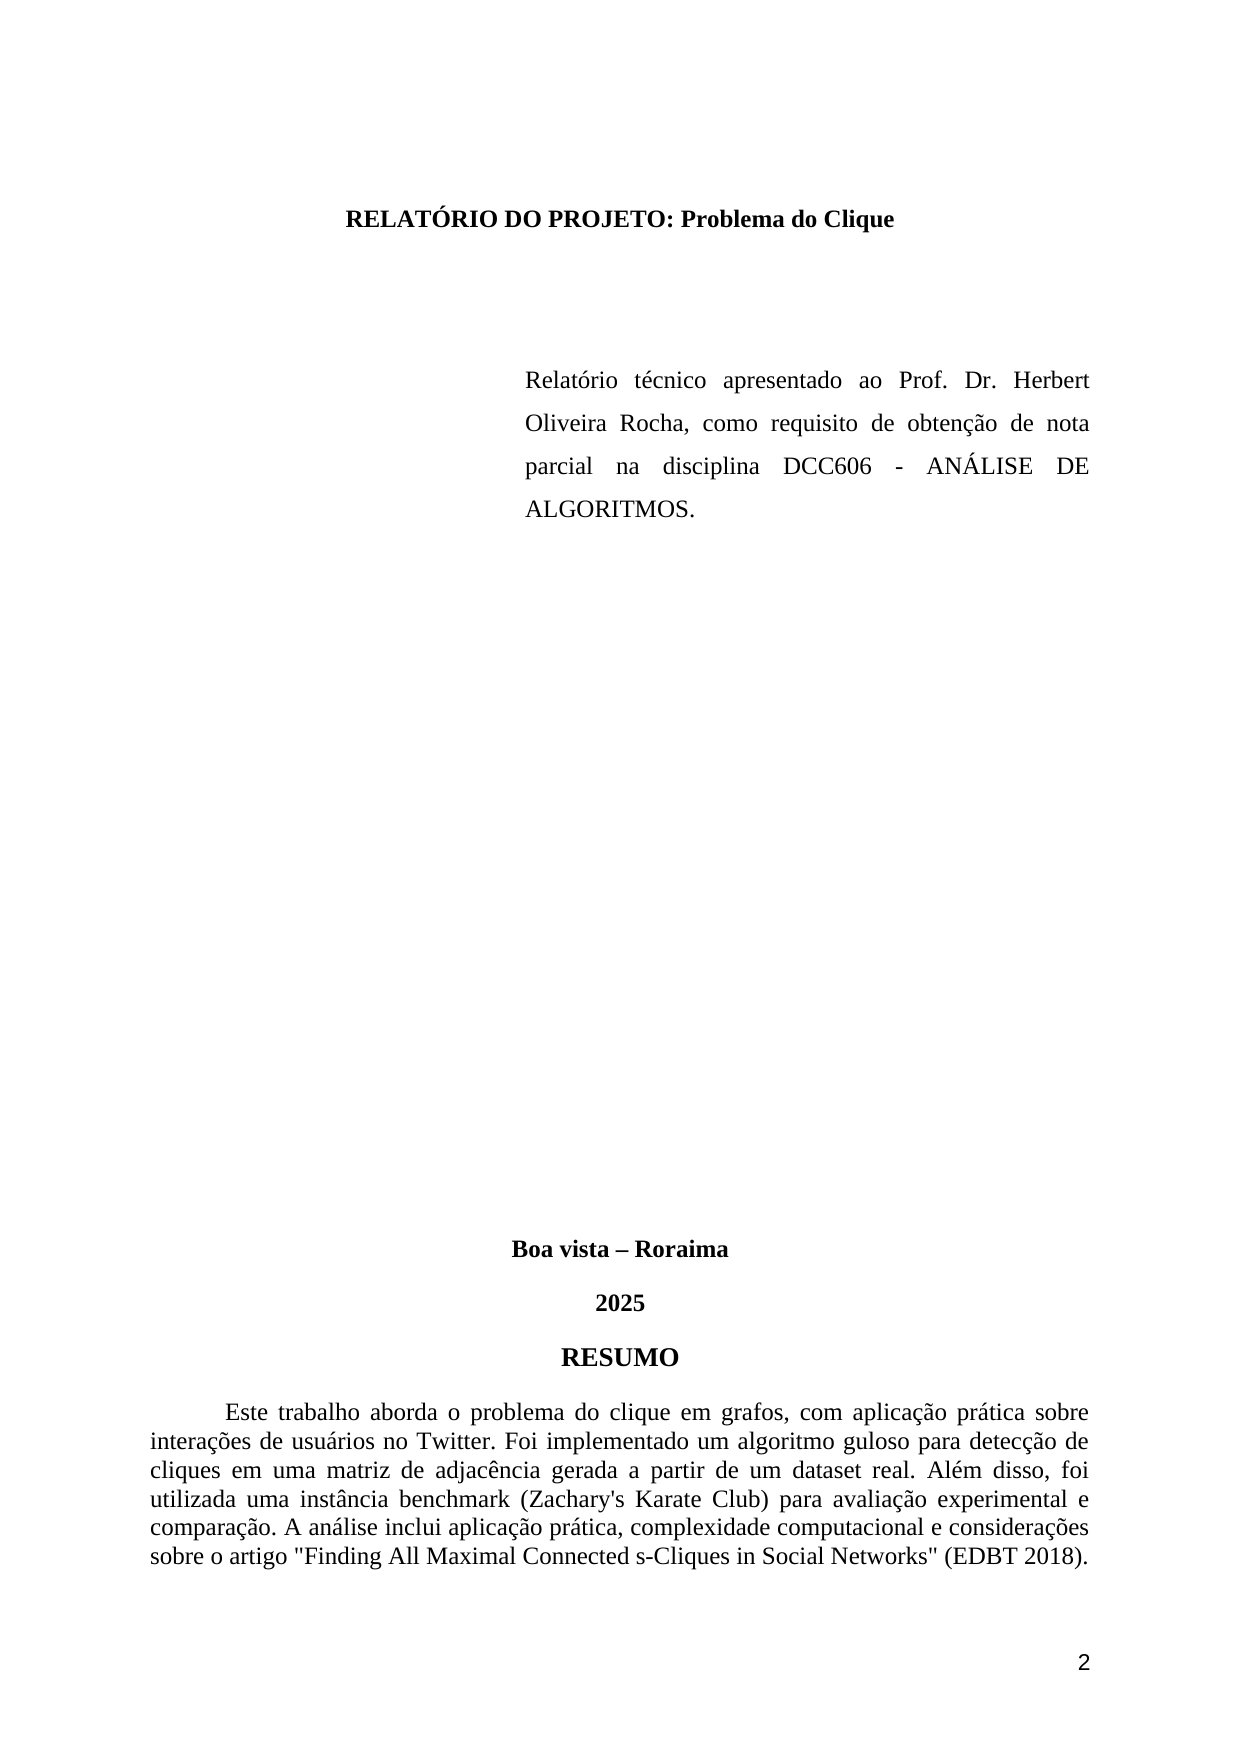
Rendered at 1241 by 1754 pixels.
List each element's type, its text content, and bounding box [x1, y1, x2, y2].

text 2025 [150, 1288, 1090, 1316]
text RESUMO [150, 1341, 1090, 1372]
text Este trabalho aborda o problema do clique em grafos, com aplicação prática sobre interações de usuários no Twitter. Foi implementado um algoritmo guloso para detecção de cliques em uma matriz de adjacência gerada a partir de um dataset real. Além disso, foi utilizada uma instância benchmark (Zachary's Karate Club) para avaliação experimental e comparação. A análise inclui aplicação prática, complexidade computacional e considerações sobre o artigo "Finding All Maximal Connected s-Cliques in Social Networks" (EDBT 2018). [150, 1397, 1090, 1570]
text Relatório técnico apresentado ao Prof. Dr. Herbert Oliveira Rocha, como requisito de obtenção de nota parcial na disciplina DCC606 - ANÁLISE DE ALGORITMOS. [525, 365, 1090, 523]
text RELATÓRIO DO PROJETO: Problema do Clique [150, 204, 1090, 232]
text Boa vista – Roraima [150, 1234, 1090, 1263]
